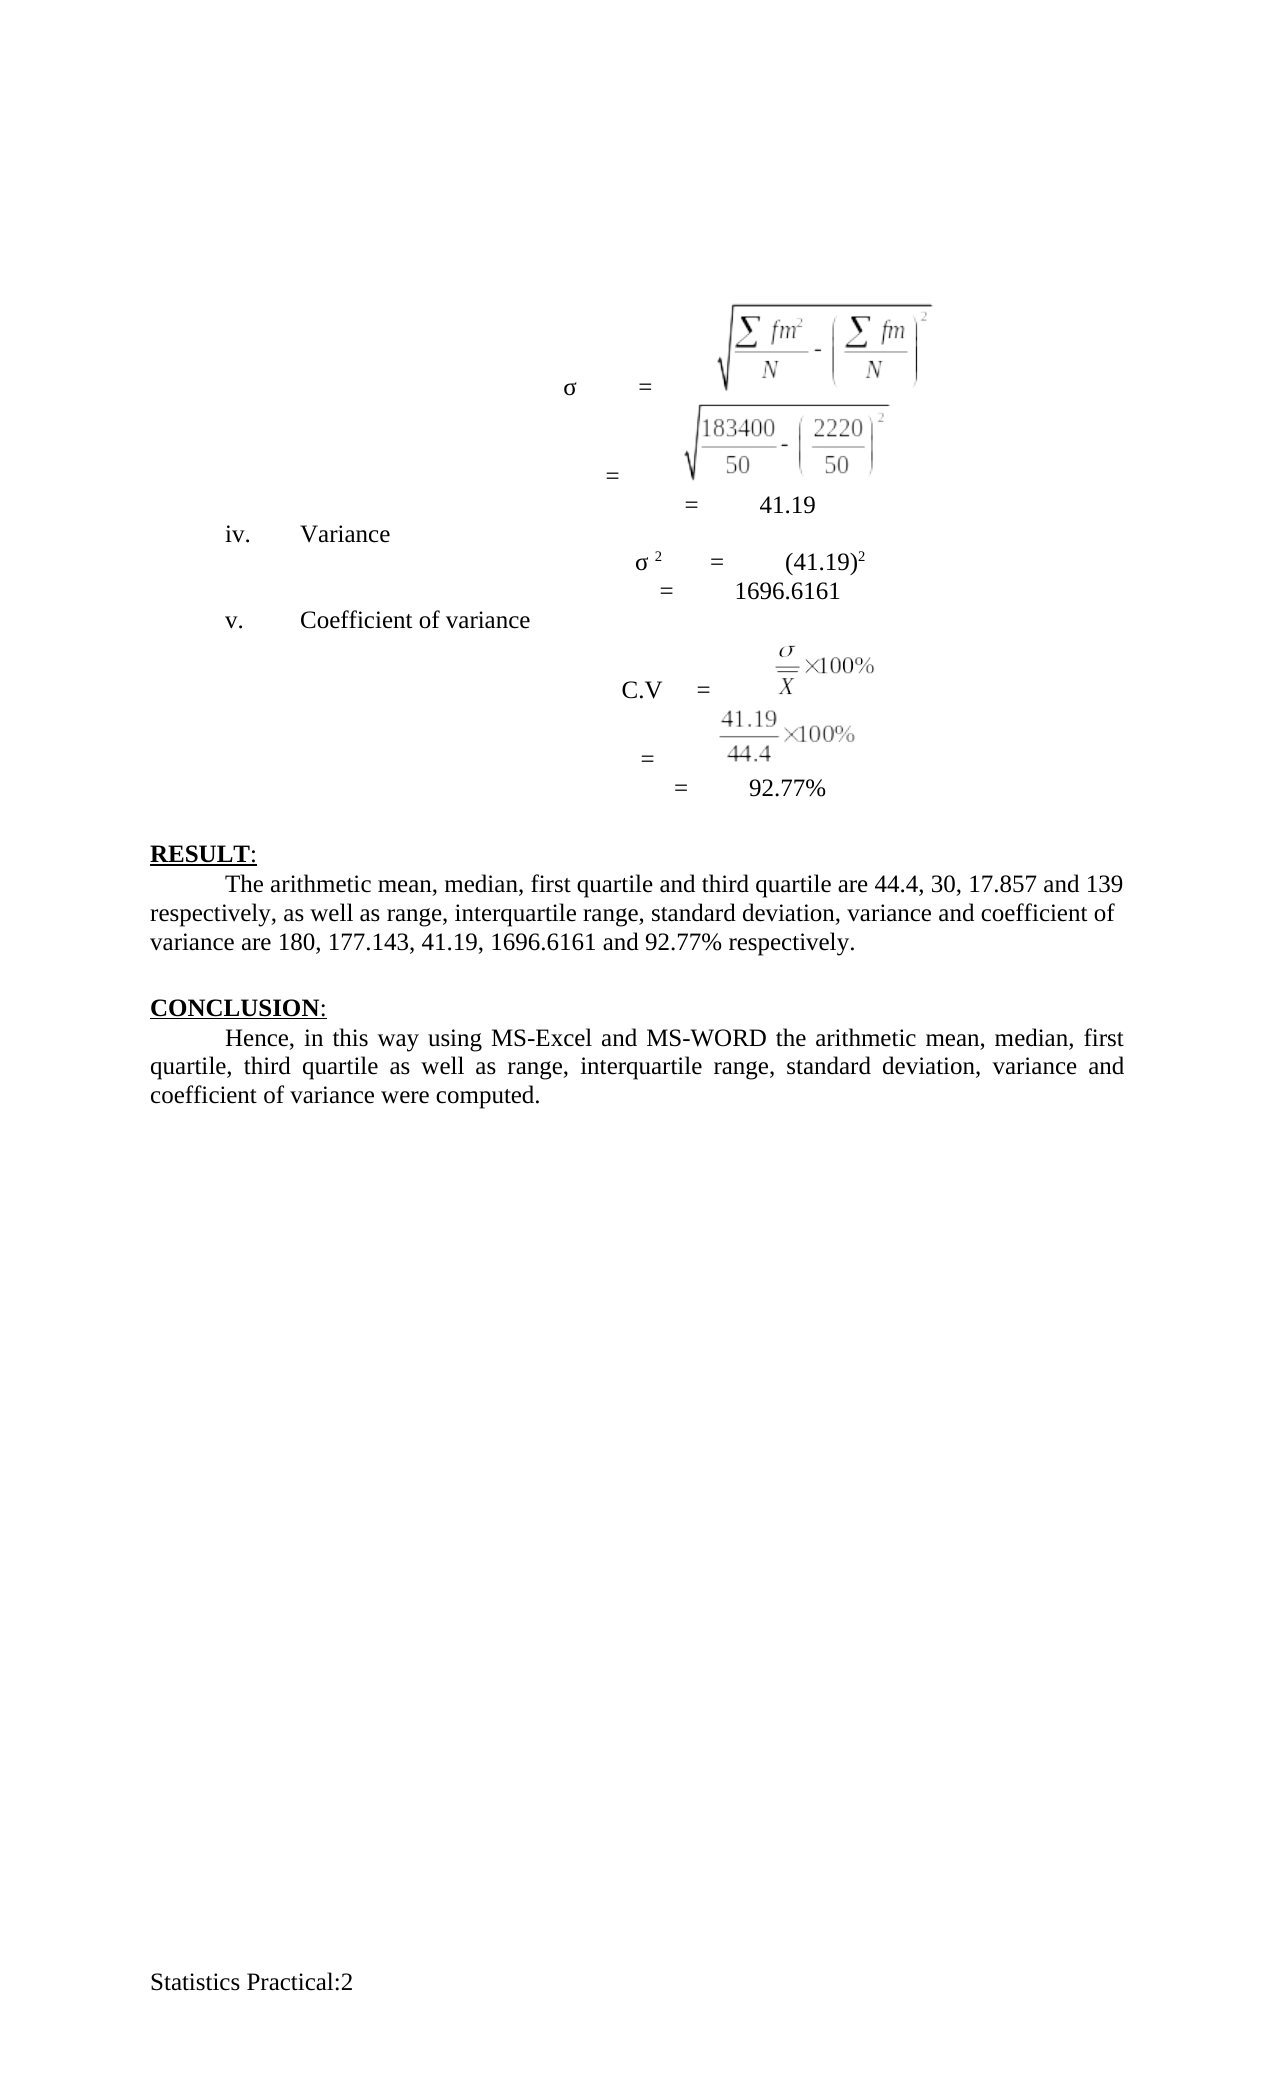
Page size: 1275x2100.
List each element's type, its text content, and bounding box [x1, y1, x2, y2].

list Variance [225, 519, 1125, 547]
list Coefficient of variance [225, 605, 1125, 634]
list C.V = [375, 634, 1125, 703]
list σ = [375, 300, 1125, 401]
text Hence, in this way using MS-Excel and MS-WORD the arithmetic mean, median, first quartile, third quartile as well as range, interquartile range, standard deviation, variance and coefficient of variance were computed. [150, 1023, 1125, 1109]
list σ 2 = (41.19)2 [375, 547, 1125, 576]
list = 1696.6161 [375, 576, 1125, 605]
list = 41.19 [375, 490, 1125, 519]
list = [375, 703, 1125, 773]
list = [375, 401, 1125, 490]
subtitle CONCLUSION: [150, 993, 1125, 1022]
list = 92.77% [375, 773, 1125, 802]
text The arithmetic mean, median, first quartile and third quartile are 44.4, 30, 17.857 and 139 respectively, as well as range, interquartile range, standard deviation, variance and coefficient of variance are 180, 177.143, 41.19, 1696.6161 and 92.77% respectively. [150, 869, 1125, 955]
subtitle RESULT: [150, 839, 1125, 868]
